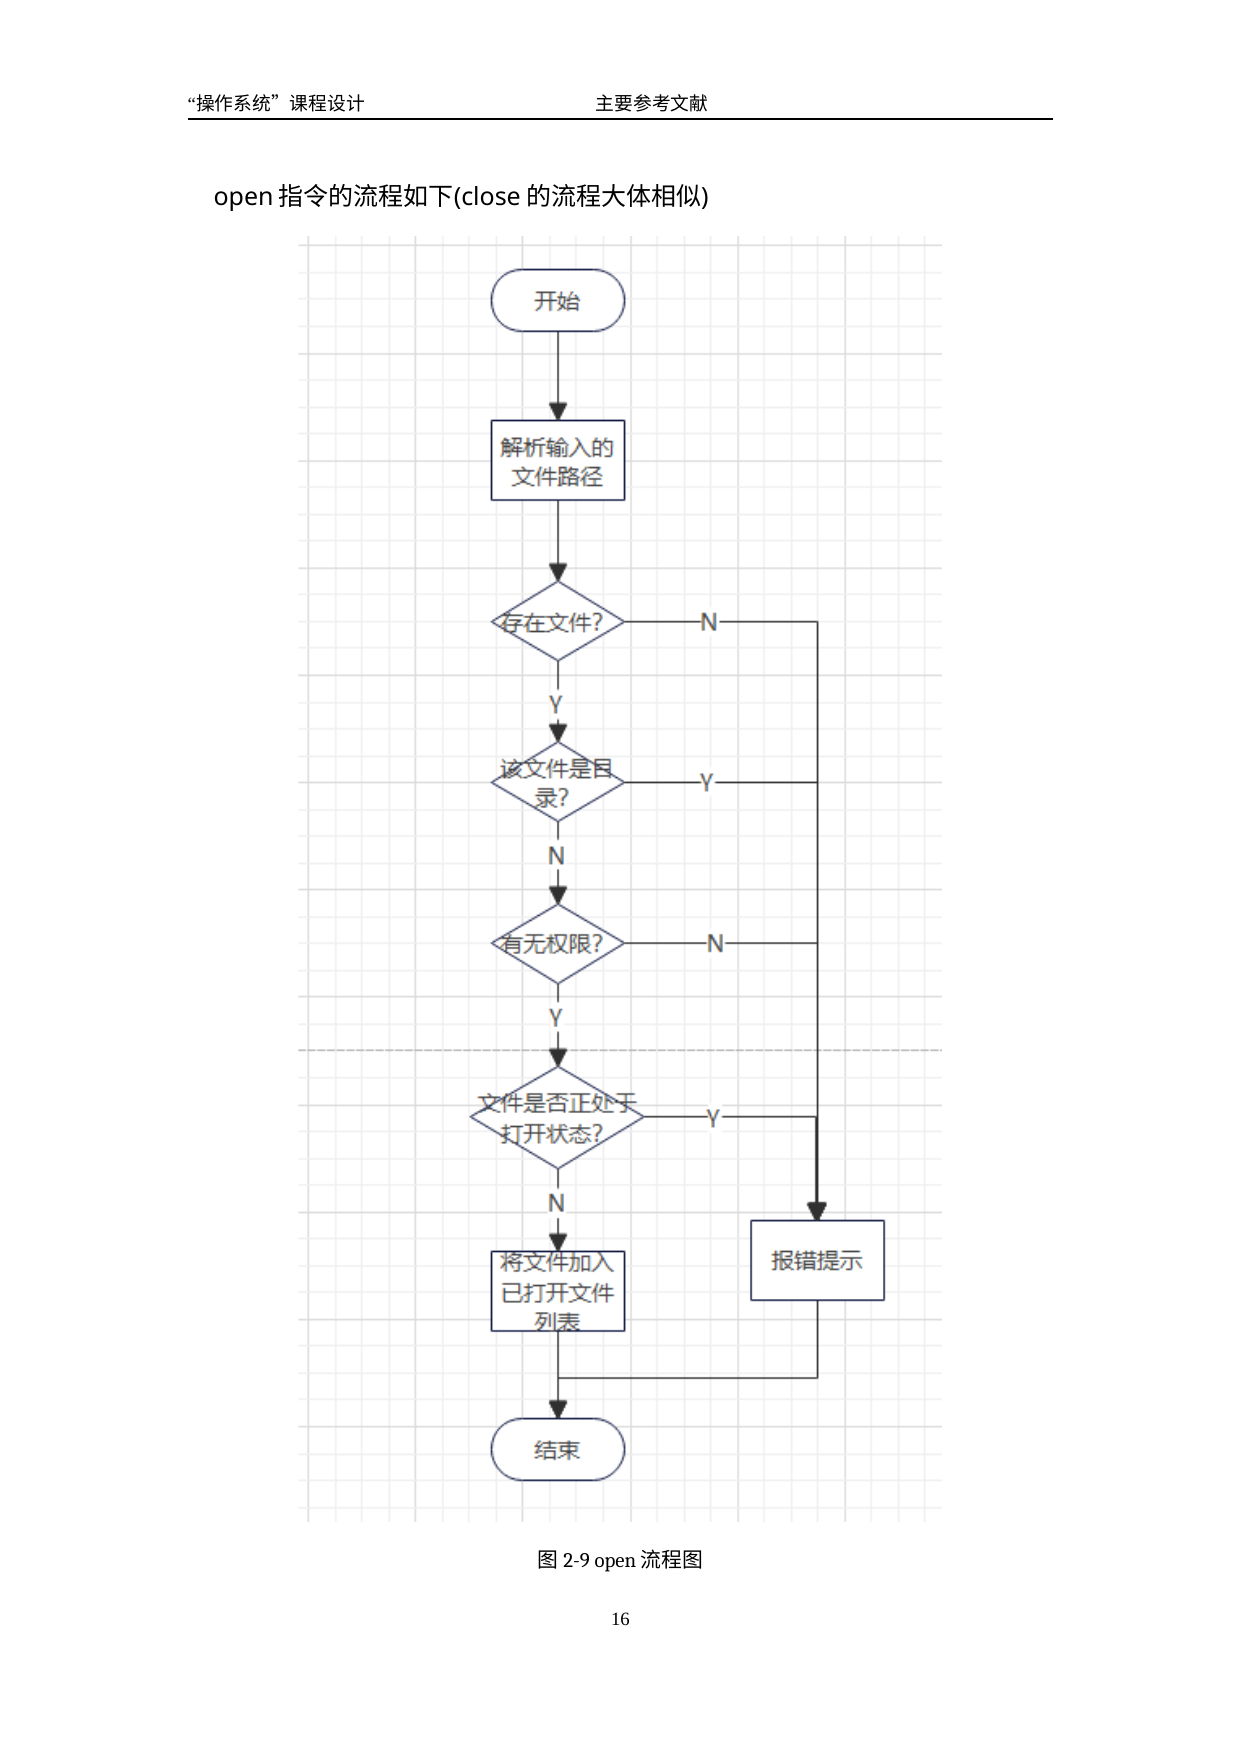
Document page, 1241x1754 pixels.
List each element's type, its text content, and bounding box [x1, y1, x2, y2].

text 图 2-9 open流程图 [187, 1542, 1053, 1575]
picture [298, 236, 942, 1522]
text open指令的流程如下(close的流程大体相似) [187, 162, 1053, 227]
